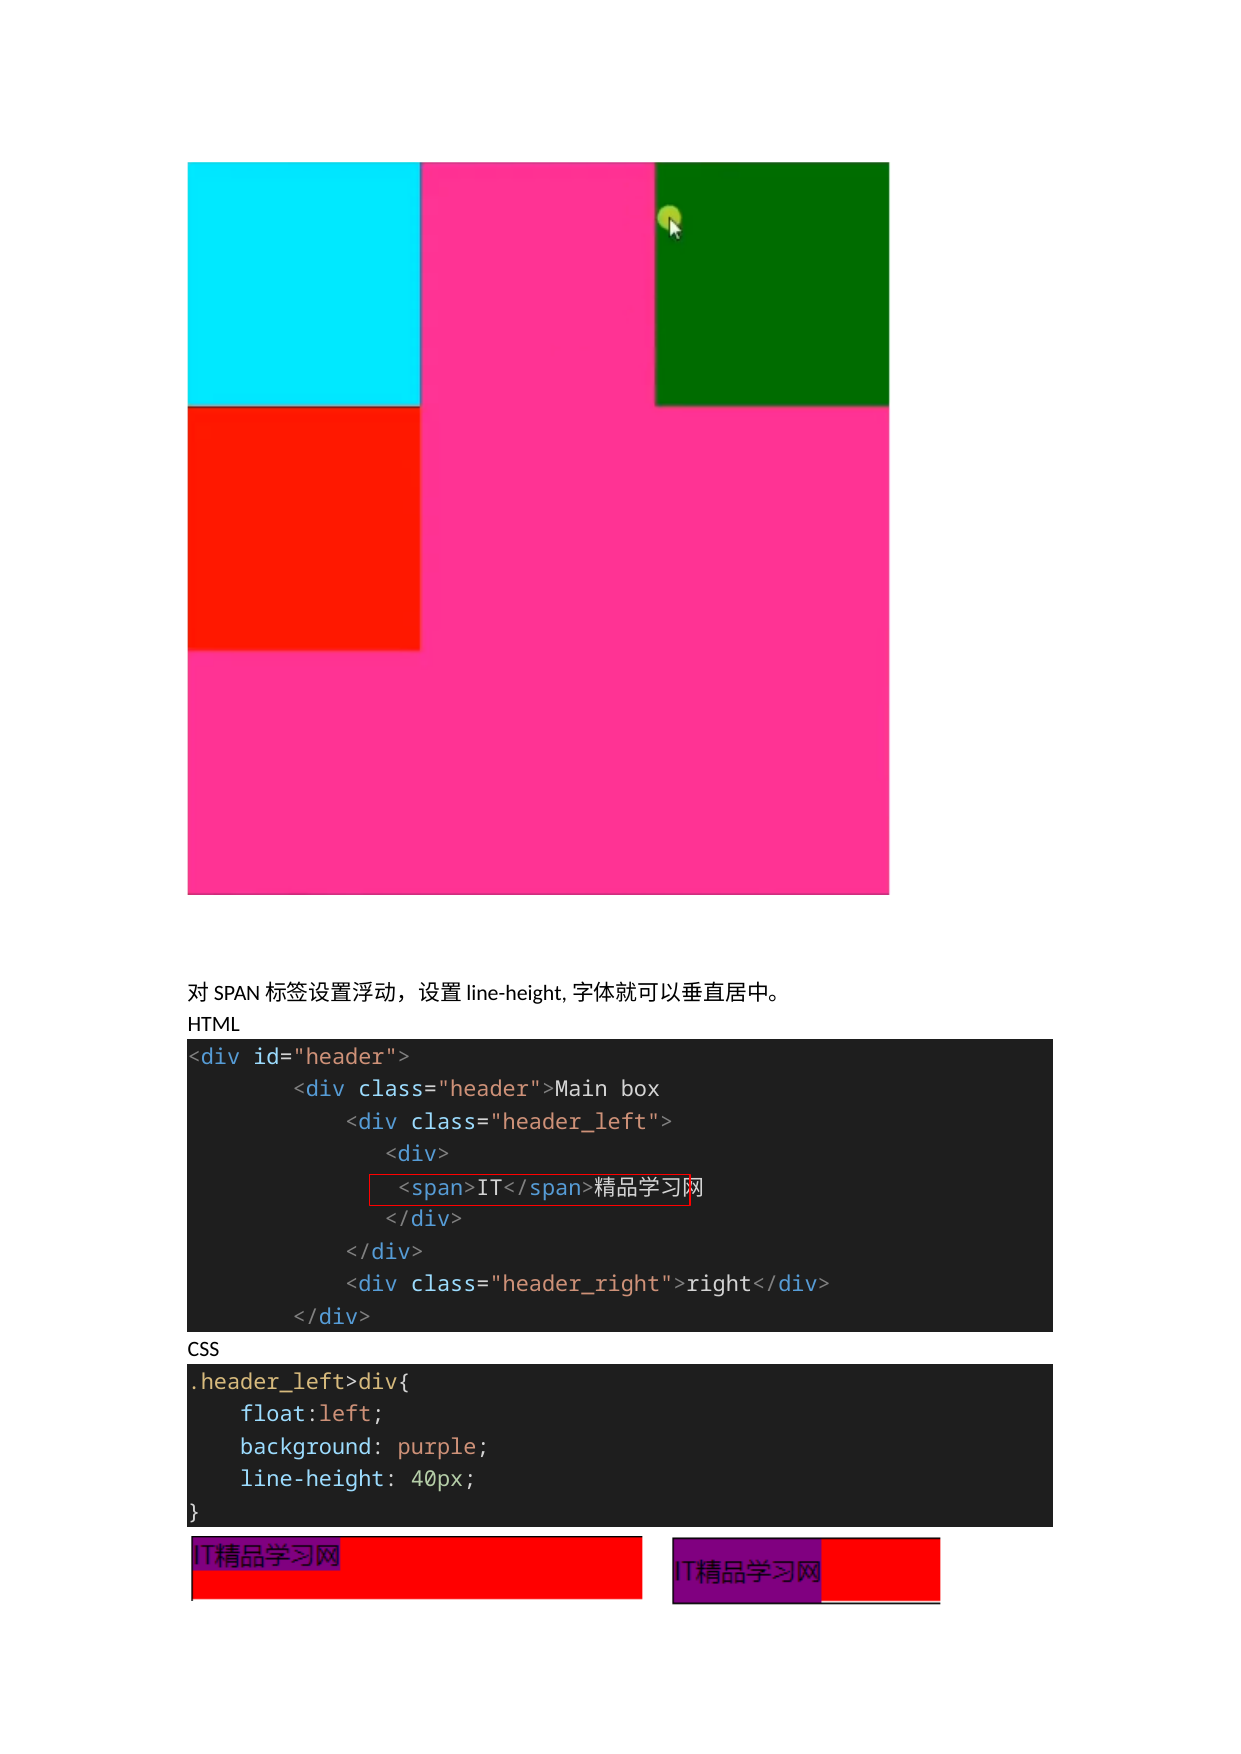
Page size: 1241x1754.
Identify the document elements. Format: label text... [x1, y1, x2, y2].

text <div> [187, 1137, 1053, 1169]
text </div> [187, 1202, 1053, 1234]
text <span>IT</span>精品学习网 [187, 1169, 1053, 1202]
picture [671, 1533, 941, 1614]
text <div class="header">Main box [187, 1072, 1053, 1104]
text } [187, 1494, 1053, 1527]
text <div id="header"> [187, 1039, 1053, 1072]
text .header_left>div{ [187, 1364, 1053, 1397]
text line-height: 40px; [187, 1462, 1053, 1494]
picture [191, 1536, 643, 1601]
text HTML [187, 1007, 1053, 1039]
text </div> [187, 1299, 1053, 1332]
text </div> [187, 1234, 1053, 1267]
text <div class="header_left"> [187, 1104, 1053, 1137]
text float:left; [187, 1397, 1053, 1429]
text 对SPAN标签设置浮动，设置line-height, 字体就可以垂直居中。 [187, 974, 1053, 1007]
picture [187, 162, 891, 895]
text CSS [187, 1332, 1053, 1364]
text <div class="header_right">right</div> [187, 1267, 1053, 1299]
text background: purple; [187, 1429, 1053, 1462]
